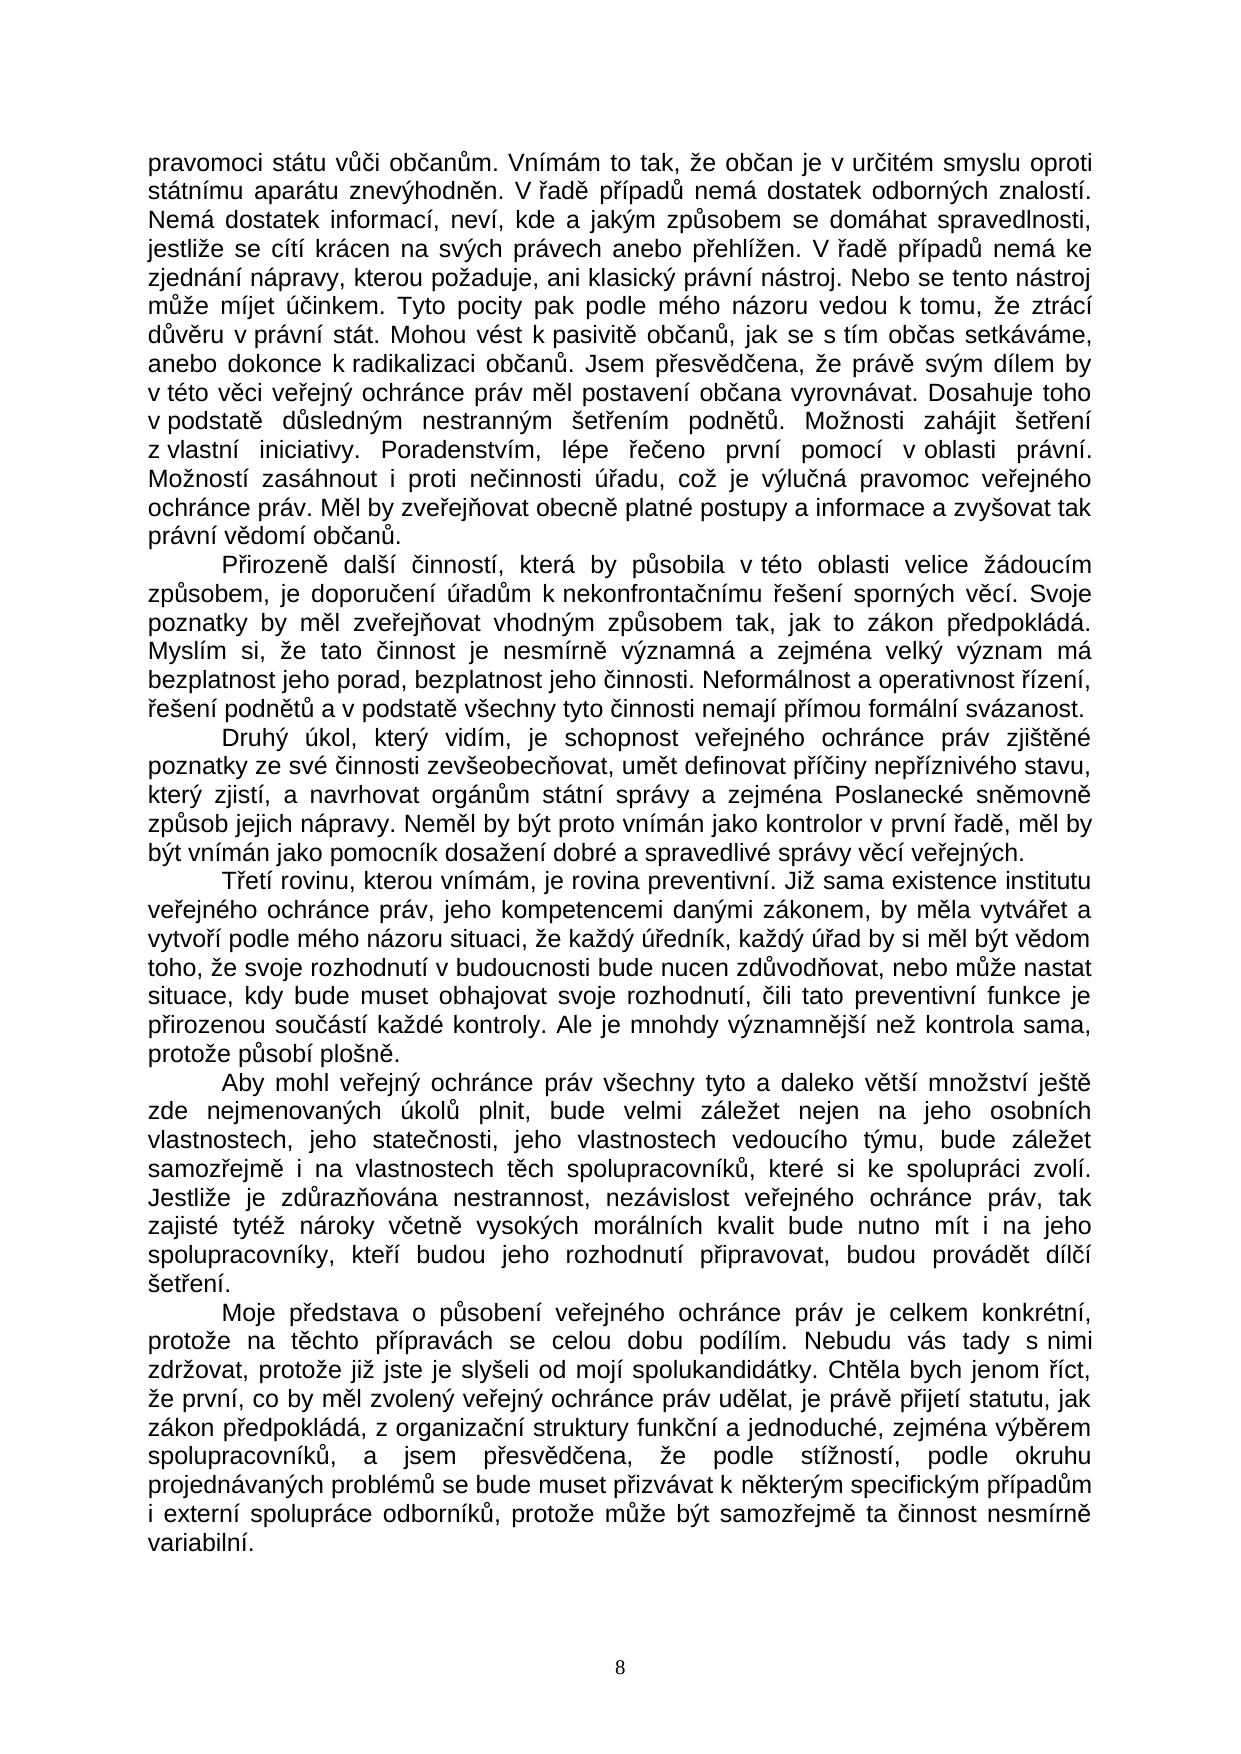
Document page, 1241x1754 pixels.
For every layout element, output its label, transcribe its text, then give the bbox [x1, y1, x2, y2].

text Druhý úkol, který vidím, je schopnost veřejného ochránce práv zjištěné poznatky ze své činnosti zevšeobecňovat, umět definovat příčiny nepříznivého stavu, který zjistí, a navrhovat orgánům státní správy a zejména Poslanecké sněmovně způsob jejich nápravy. Neměl by být proto vnímán jako kontrolor v první řadě, měl by být vnímán jako pomocník dosažení dobré a spravedlivé správy věcí veřejných. [148, 723, 1093, 866]
text Aby mohl veřejný ochránce práv všechny tyto a daleko větší množství ještě zde nejmenovaných úkolů plnit, bude velmi záležet nejen na jeho osobních vlastnostech, jeho statečnosti, jeho vlastnostech vedoucího týmu, bude záležet samozřejmě i na vlastnostech těch spolupracovníků, které si ke spolupráci zvolí. Jestliže je zdůrazňována nestrannost, nezávislost veřejného ochránce práv, tak zajisté tytéž nároky včetně vysokých morálních kvalit bude nutno mít i na jeho spolupracovníky, kteří budou jeho rozhodnutí připravovat, budou provádět dílčí šetření. [148, 1068, 1093, 1298]
text Moje představa o působení veřejného ochránce práv je celkem konkrétní, protože na těchto přípravách se celou dobu podílím. Nebudu vás tady s nimi zdržovat, protože již jste je slyšeli od mojí spolukandidátky. Chtěla bych jenom říct, že první, co by měl zvolený veřejný ochránce práv udělat, je právě přijetí statutu, jak zákon předpokládá, z organizační struktury funkční a jednoduché, zejména výběrem spolupracovníků, a jsem přesvědčena, že podle stížností, podle okruhu projednávaných problémů se bude muset přizvávat k některým specifickým případům i externí spolupráce odborníků, protože může být samozřejmě ta činnost nesmírně variabilní. [148, 1298, 1093, 1556]
text Přirozeně další činností, která by působila v této oblasti velice žádoucím způsobem, je doporučení úřadům k nekonfrontačnímu řešení sporných věcí. Svoje poznatky by měl zveřejňovat vhodným způsobem tak, jak to zákon předpokládá. Myslím si, že tato činnost je nesmírně významná a zejména velký význam má bezplatnost jeho porad, bezplatnost jeho činnosti. Neformálnost a operativnost řízení, řešení podnětů a v podstatě všechny tyto činnosti nemají přímou formální svázanost. [148, 550, 1093, 723]
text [148, 148, 1093, 550]
text Třetí rovinu, kterou vnímám, je rovina preventivní. Již sama existence institutu veřejného ochránce práv, jeho kompetencemi danými zákonem, by měla vytvářet a vytvoří podle mého názoru situaci, že každý úředník, každý úřad by si měl být vědom toho, že svoje rozhodnutí v budoucnosti bude nucen zdůvodňovat, nebo může nastat situace, kdy bude muset obhajovat svoje rozhodnutí, čili tato preventivní funkce je přirozenou součástí každé kontroly. Ale je mnohdy významnější než kontrola sama, protože působí plošně. [148, 866, 1093, 1068]
